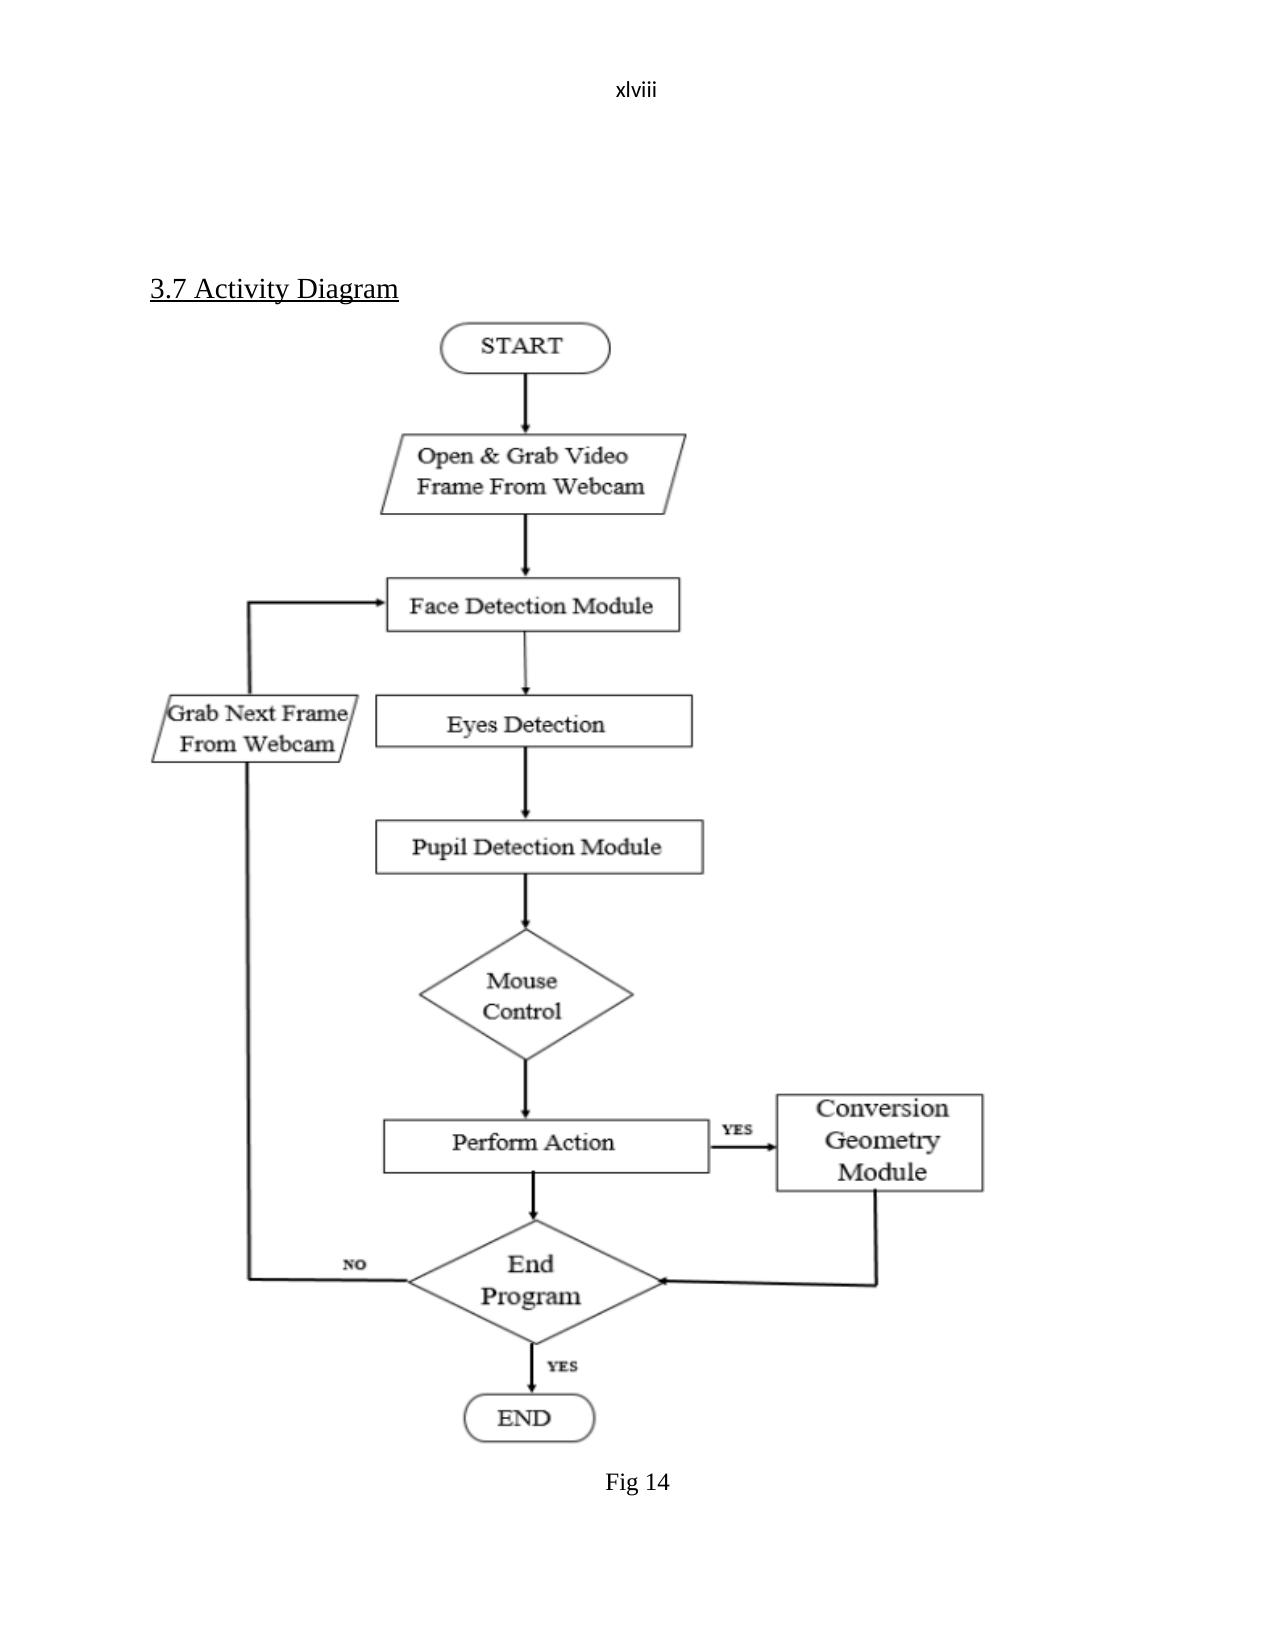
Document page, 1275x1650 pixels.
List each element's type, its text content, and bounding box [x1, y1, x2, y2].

text Fig 14 [150, 1467, 1125, 1496]
picture [150, 307, 993, 1448]
